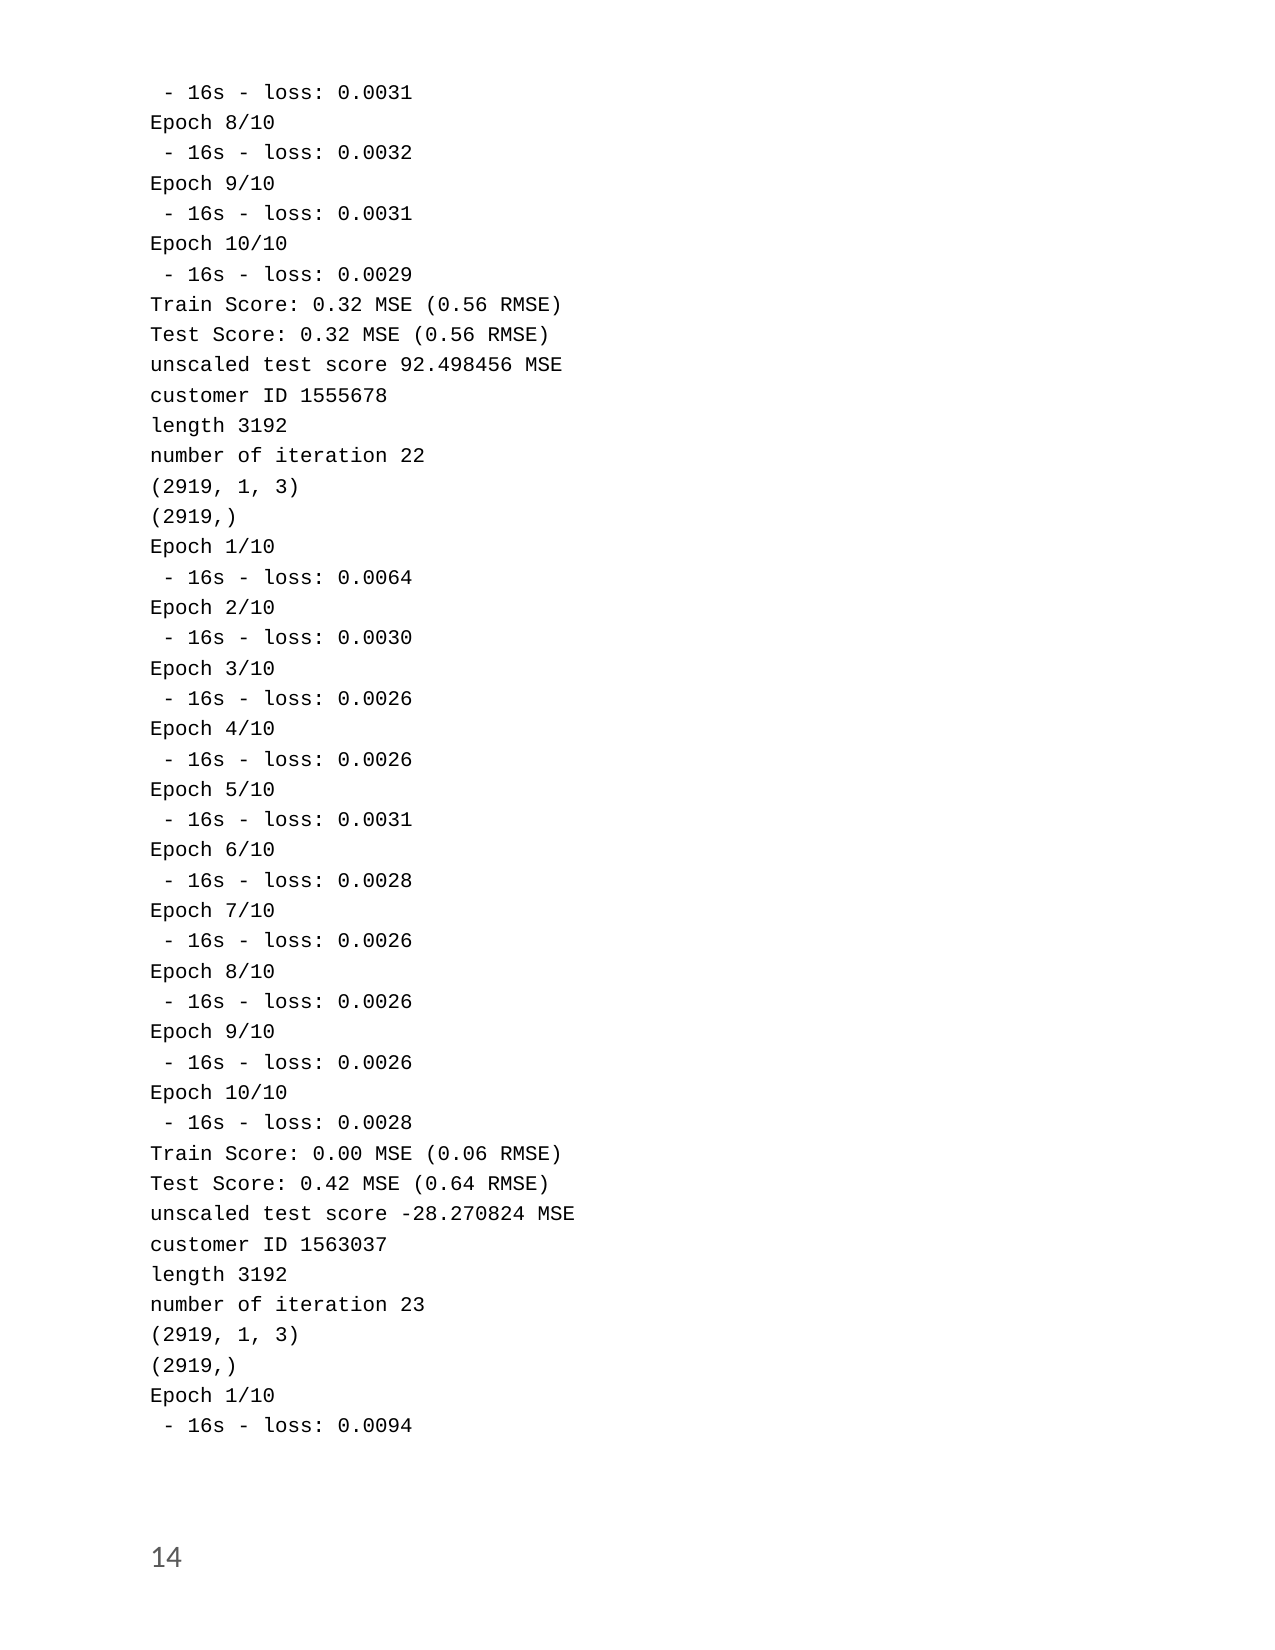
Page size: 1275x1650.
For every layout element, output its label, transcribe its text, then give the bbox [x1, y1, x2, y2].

text Test Score: 0.32 MSE (0.56 RMSE) [150, 317, 1125, 348]
text Epoch 7/10 [150, 893, 1125, 924]
text customer ID 1563037 [150, 1227, 1125, 1257]
text Epoch 9/10 [150, 1015, 1125, 1045]
text (2919,) [150, 1348, 1125, 1378]
text - 16s - loss: 0.0031 [150, 75, 1125, 105]
text number of iteration 23 [150, 1287, 1125, 1318]
text - 16s - loss: 0.0028 [150, 863, 1125, 893]
text length 3192 [150, 408, 1125, 439]
text Test Score: 0.42 MSE (0.64 RMSE) [150, 1166, 1125, 1197]
text Epoch 1/10 [150, 530, 1125, 560]
text Epoch 10/10 [150, 1075, 1125, 1106]
text Epoch 6/10 [150, 833, 1125, 863]
text Epoch 4/10 [150, 712, 1125, 742]
text unscaled test score 92.498456 MSE [150, 348, 1125, 378]
text number of iteration 22 [150, 439, 1125, 469]
text Epoch 9/10 [150, 166, 1125, 196]
text Train Score: 0.00 MSE (0.06 RMSE) [150, 1136, 1125, 1166]
text - 16s - loss: 0.0064 [150, 560, 1125, 590]
text Epoch 5/10 [150, 772, 1125, 802]
text Epoch 10/10 [150, 227, 1125, 257]
text unscaled test score -28.270824 MSE [150, 1197, 1125, 1227]
text length 3192 [150, 1257, 1125, 1287]
text Train Score: 0.32 MSE (0.56 RMSE) [150, 287, 1125, 317]
text - 16s - loss: 0.0026 [150, 984, 1125, 1015]
text - 16s - loss: 0.0026 [150, 742, 1125, 772]
text (2919, 1, 3) [150, 469, 1125, 499]
text Epoch 1/10 [150, 1378, 1125, 1409]
text Epoch 8/10 [150, 105, 1125, 136]
text Epoch 2/10 [150, 590, 1125, 621]
text (2919,) [150, 499, 1125, 530]
text - 16s - loss: 0.0031 [150, 196, 1125, 227]
text - 16s - loss: 0.0030 [150, 621, 1125, 651]
text - 16s - loss: 0.0029 [150, 257, 1125, 287]
text - 16s - loss: 0.0026 [150, 681, 1125, 712]
text - 16s - loss: 0.0026 [150, 1045, 1125, 1075]
text (2919, 1, 3) [150, 1318, 1125, 1348]
text Epoch 8/10 [150, 954, 1125, 984]
text - 16s - loss: 0.0032 [150, 136, 1125, 166]
text - 16s - loss: 0.0031 [150, 802, 1125, 833]
text customer ID 1555678 [150, 378, 1125, 408]
text - 16s - loss: 0.0094 [150, 1409, 1125, 1439]
text - 16s - loss: 0.0026 [150, 924, 1125, 954]
text - 16s - loss: 0.0028 [150, 1106, 1125, 1136]
text Epoch 3/10 [150, 651, 1125, 681]
